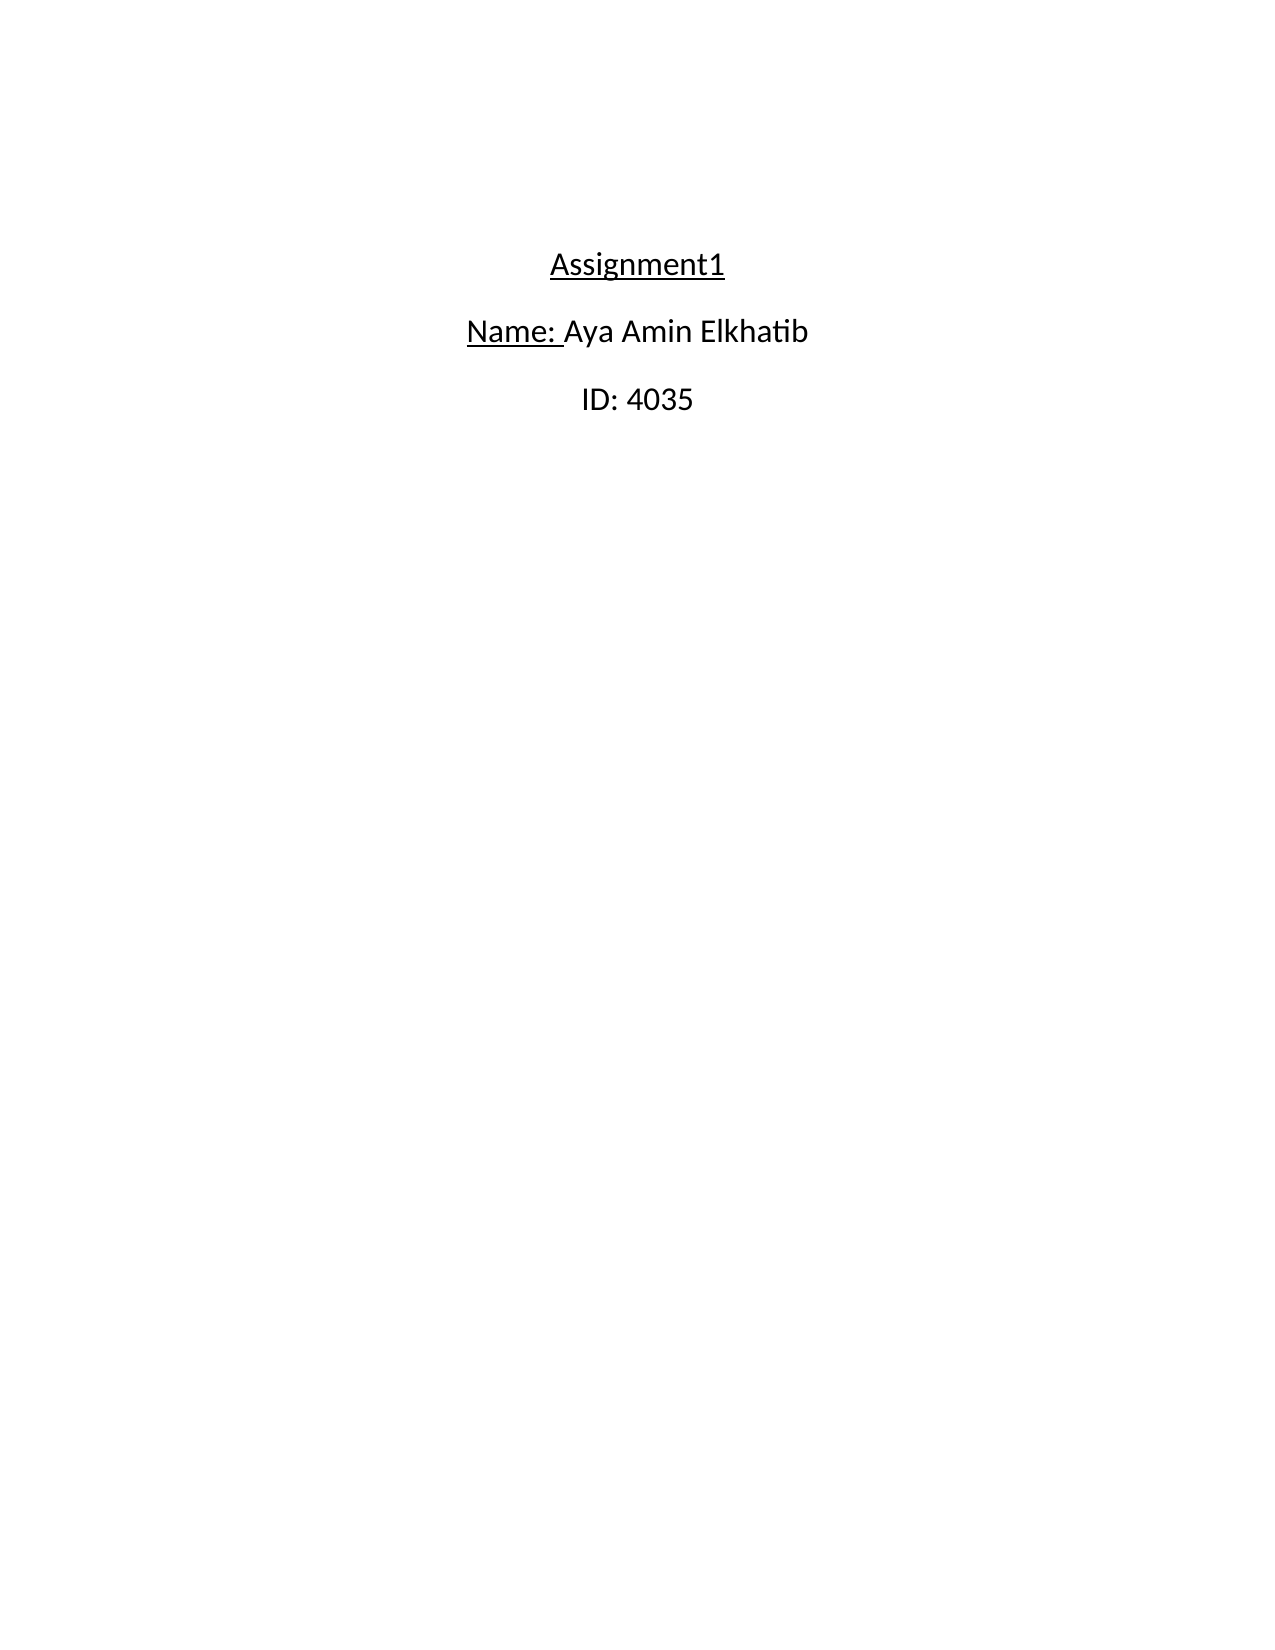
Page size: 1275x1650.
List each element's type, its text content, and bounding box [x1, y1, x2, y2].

text Assignment1 [75, 243, 1200, 283]
text Name: Aya Amin Elkhatib [75, 310, 1200, 351]
text ID: 4035 [75, 378, 1200, 419]
